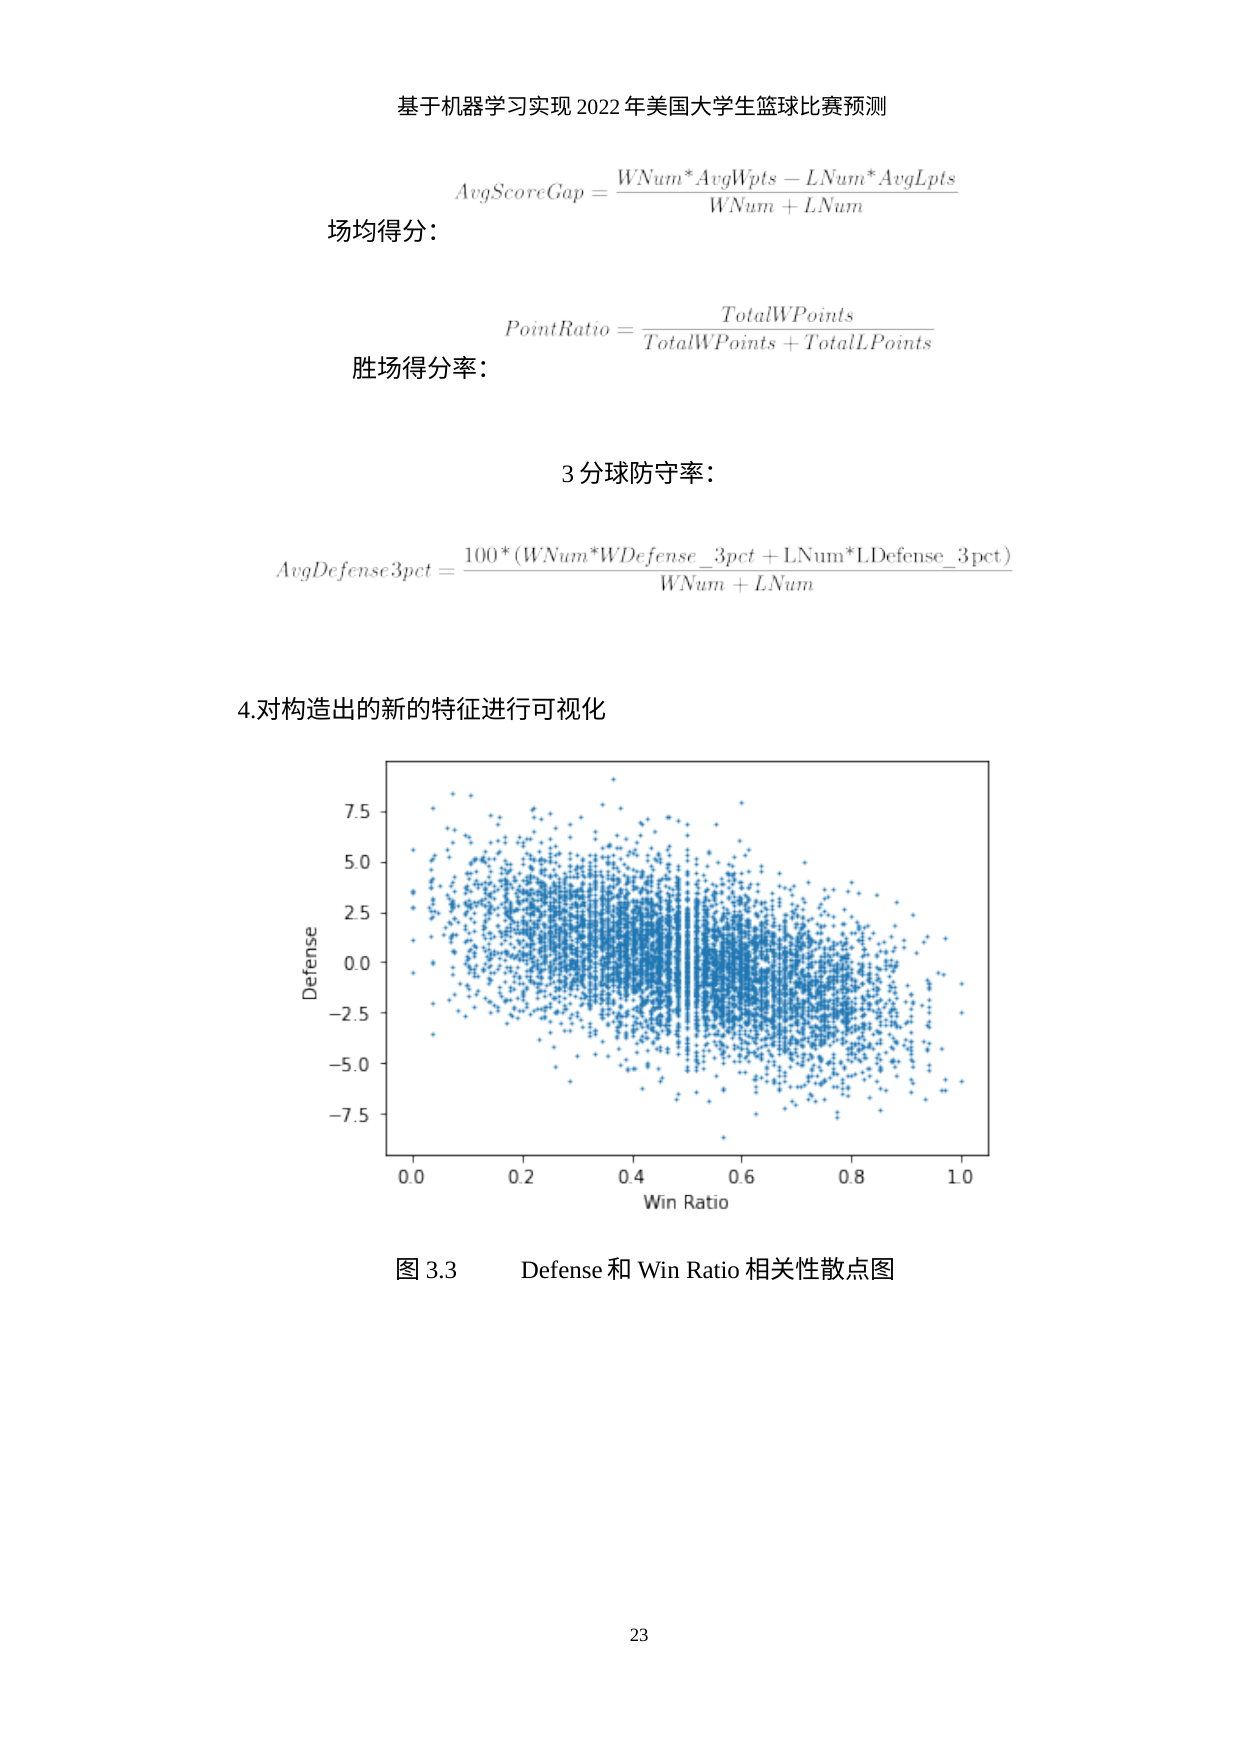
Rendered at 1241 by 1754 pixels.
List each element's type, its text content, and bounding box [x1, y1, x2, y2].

text 胜场得分率： [187, 301, 1053, 403]
text 图3.3 Defense和Win Ratio相关性散点图 [187, 1234, 1053, 1302]
text 4.对构造出的新的特征进行可视化 [187, 674, 1053, 742]
text 3分球防守率： [187, 438, 1053, 506]
picture [290, 751, 1001, 1224]
text 场均得分： [187, 164, 1053, 266]
